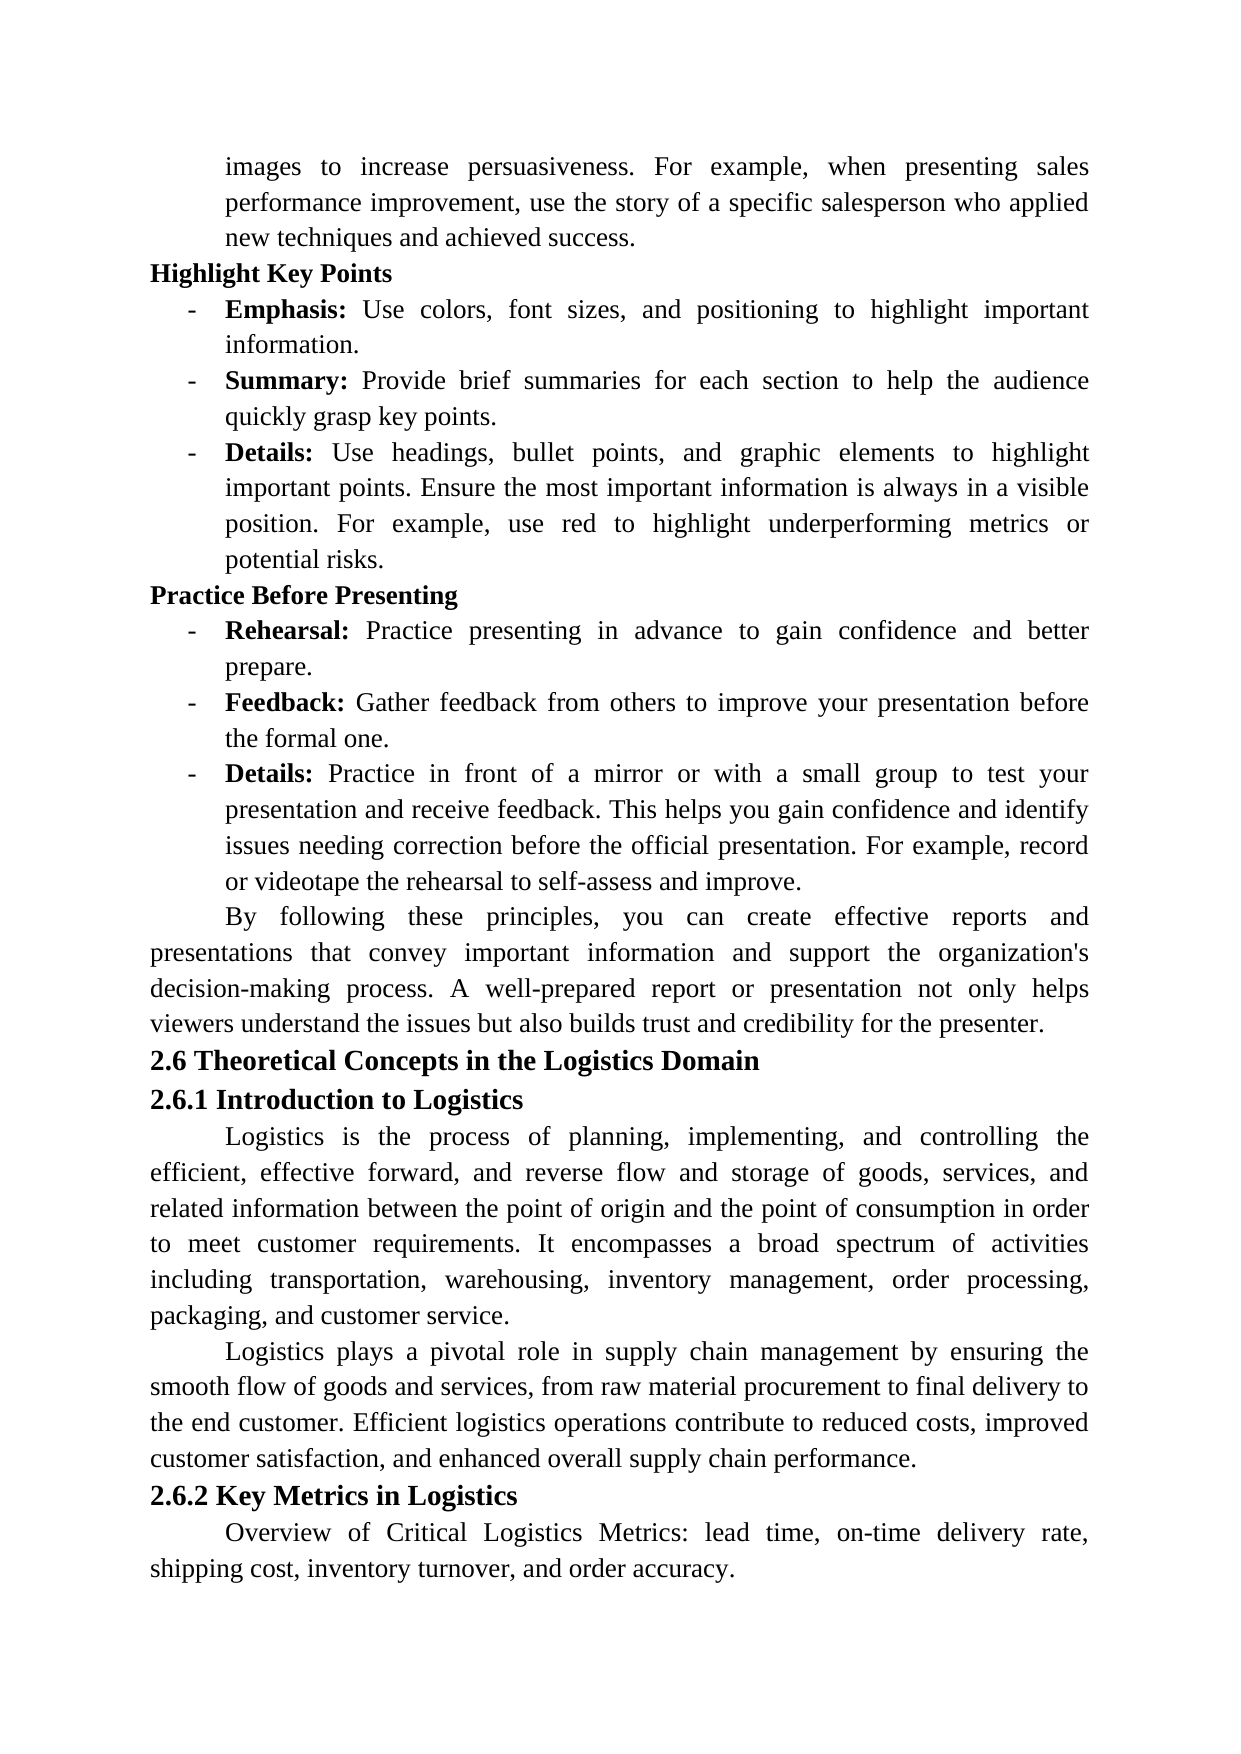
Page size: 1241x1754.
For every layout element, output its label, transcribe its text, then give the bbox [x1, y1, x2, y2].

list Emphasis: Use colors, font sizes, and positioning to highlight important information. [187, 293, 1090, 360]
list Details: Use headings, bullet points, and graphic elements to highlight important points. Ensure the most important information is always in a visible position. For example, use red to highlight underperforming metrics or potential risks. [187, 436, 1090, 574]
list Feedback: Gather feedback from others to improve your presentation before the formal one. [187, 686, 1090, 753]
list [187, 150, 1090, 253]
text Overview of Critical Logistics Metrics: lead time, on-time delivery rate, shipping cost, inventory turnover, and order accuracy. [150, 1516, 1090, 1583]
list Rehearsal: Practice presenting in advance to gain confidence and better prepare. [187, 614, 1090, 681]
subtitle 2.6 Theoretical Concepts in the Logistics Domain [150, 1043, 1090, 1077]
text Practice Before Presenting [150, 579, 1090, 610]
list Summary: Provide brief summaries for each section to help the audience quickly grasp key points. [187, 364, 1090, 431]
text By following these principles, you can create effective reports and presentations that convey important information and support the organization's decision-making process. A well-prepared report or presentation not only helps viewers understand the issues but also builds trust and credibility for the presenter. [150, 900, 1090, 1039]
text Logistics is the process of planning, implementing, and controlling the efficient, effective forward, and reverse flow and storage of goods, services, and related information between the point of origin and the point of consumption in order to meet customer requirements. It encompasses a broad spectrum of activities including transportation, warehousing, inventory management, order processing, packaging, and customer service. [150, 1120, 1090, 1330]
subtitle 2.6.1 Introduction to Logistics [150, 1082, 1090, 1115]
subtitle 2.6.2 Key Metrics in Logistics [150, 1478, 1090, 1511]
text Highlight Key Points [150, 257, 1090, 288]
text Logistics plays a pivotal role in supply chain management by ensuring the smooth flow of goods and services, from raw material procurement to final delivery to the end customer. Efficient logistics operations contribute to reduced costs, improved customer satisfaction, and enhanced overall supply chain performance. [150, 1335, 1090, 1473]
list Details: Practice in front of a mirror or with a small group to test your presentation and receive feedback. This helps you gain confidence and identify issues needing correction before the official presentation. For example, record or videotape the rehearsal to self-assess and improve. [187, 757, 1090, 896]
